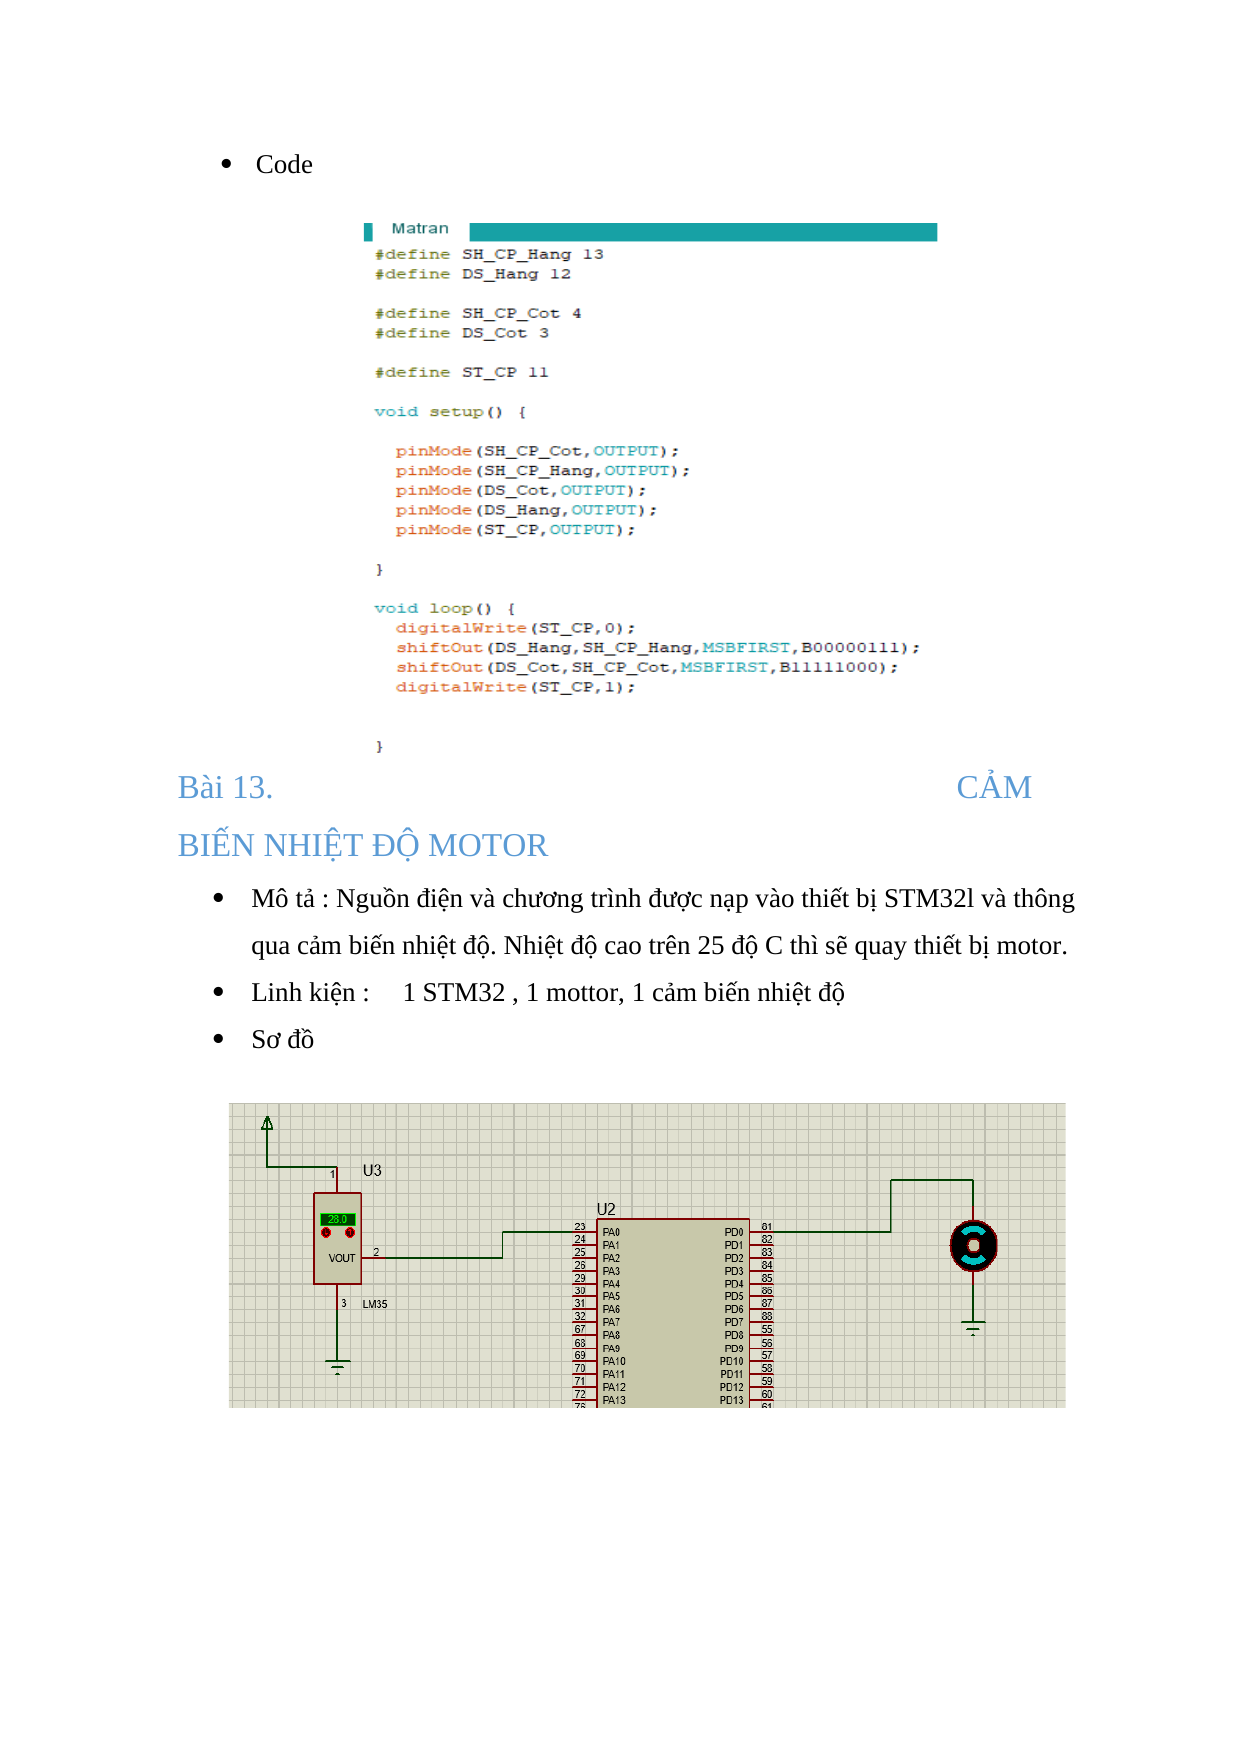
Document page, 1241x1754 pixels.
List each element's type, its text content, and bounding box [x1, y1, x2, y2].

picture [362, 223, 937, 771]
list Bài 13. CẢM BIẾN NHIỆT ĐỘ MOTOR [177, 767, 1092, 863]
picture [228, 1103, 1066, 1407]
list Mô tả : Nguồn điện và chương trình được nạp vào thiết bị STM32l và thông qua cảm biến nhiệt độ. Nhiệt độ cao trên 25 độ C thì sẽ quay thiết bị motor. [213, 882, 1092, 960]
list Code [222, 148, 1092, 179]
list Sơ đồ [213, 1023, 1092, 1054]
list Linh kiện : 1 STM32 , 1 mottor, 1 cảm biến nhiệt độ [213, 976, 1092, 1007]
